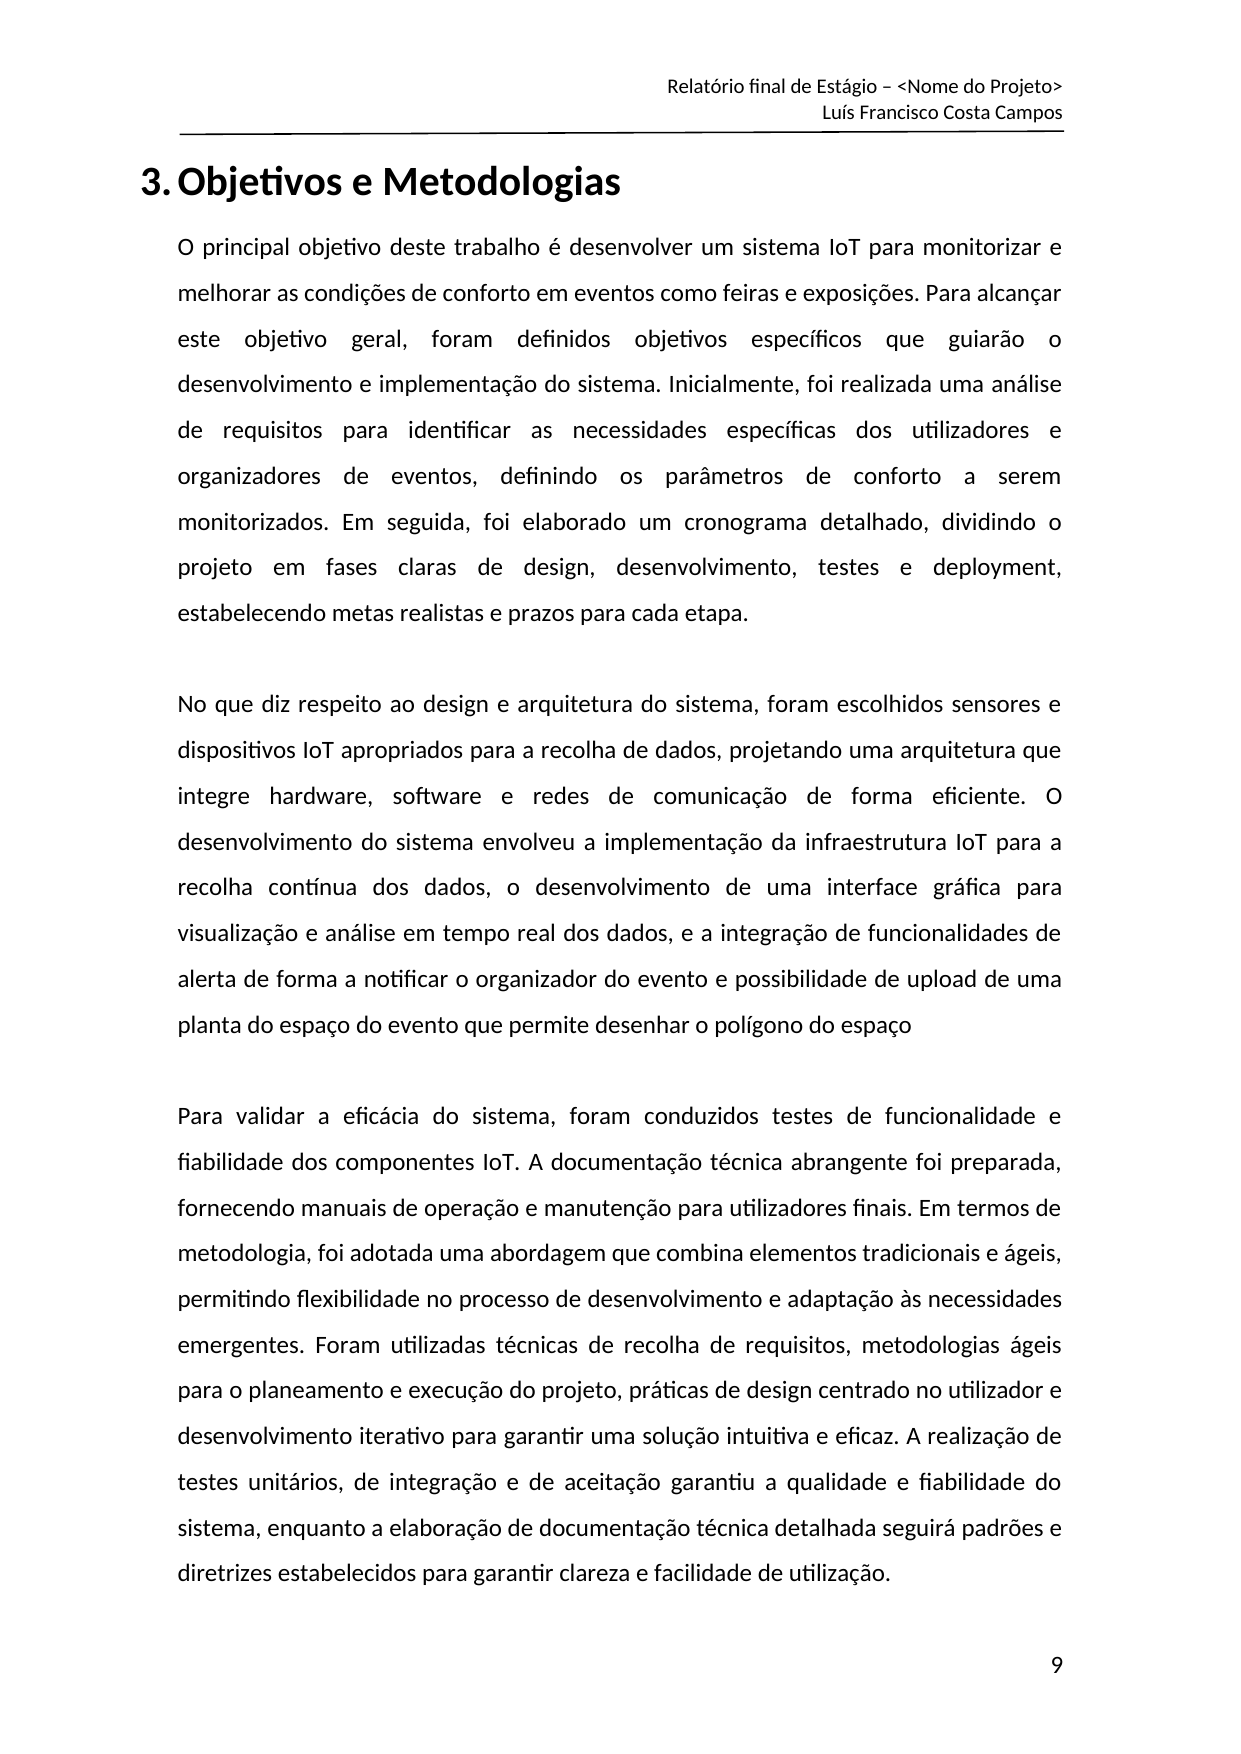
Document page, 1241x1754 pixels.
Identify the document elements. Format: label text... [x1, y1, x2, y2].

text O principal objetivo deste trabalho é desenvolver um sistema IoT para monitorizar e melhorar as condições de conforto em eventos como feiras e exposições. Para alcançar este objetivo geral, foram definidos objetivos específicos que guiarão o desenvolvimento e implementação do sistema. Inicialmente, foi realizada uma análise de requisitos para identificar as necessidades específicas dos utilizadores e organizadores de eventos, definindo os parâmetros de conforto a serem monitorizados. Em seguida, foi elaborado um cronograma detalhado, dividindo o projeto em fases claras de design, desenvolvimento, testes e deployment, estabelecendo metas realistas e prazos para cada etapa. [177, 231, 1063, 628]
text Para validar a eficácia do sistema, foram conduzidos testes de funcionalidade e fiabilidade dos componentes IoT. A documentação técnica abrangente foi preparada, fornecendo manuais de operação e manutenção para utilizadores finais. Em termos de metodologia, foi adotada uma abordagem que combina elementos tradicionais e ágeis, permitindo flexibilidade no processo de desenvolvimento e adaptação às necessidades emergentes. Foram utilizadas técnicas de recolha de requisitos, metodologias ágeis para o planeamento e execução do projeto, práticas de design centrado no utilizador e desenvolvimento iterativo para garantir uma solução intuitiva e eficaz. A realização de testes unitários, de integração e de aceitação garantiu a qualidade e fiabilidade do sistema, enquanto a elaboração de documentação técnica detalhada seguirá padrões e diretrizes estabelecidos para garantir clareza e facilidade de utilização. [177, 1100, 1063, 1588]
text No que diz respeito ao design e arquitetura do sistema, foram escolhidos sensores e dispositivos IoT apropriados para a recolha de dados, projetando uma arquitetura que integre hardware, software e redes de comunicação de forma eficiente. O desenvolvimento do sistema envolveu a implementação da infraestrutura IoT para a recolha contínua dos dados, o desenvolvimento de uma interface gráfica para visualização e análise em tempo real dos dados, e a integração de funcionalidades de alerta de forma a notificar o organizador do evento e possibilidade de upload de uma planta do espaço do evento que permite desenhar o polígono do espaço [177, 689, 1063, 1039]
subtitle Objetivos e Metodologias [140, 155, 1063, 206]
